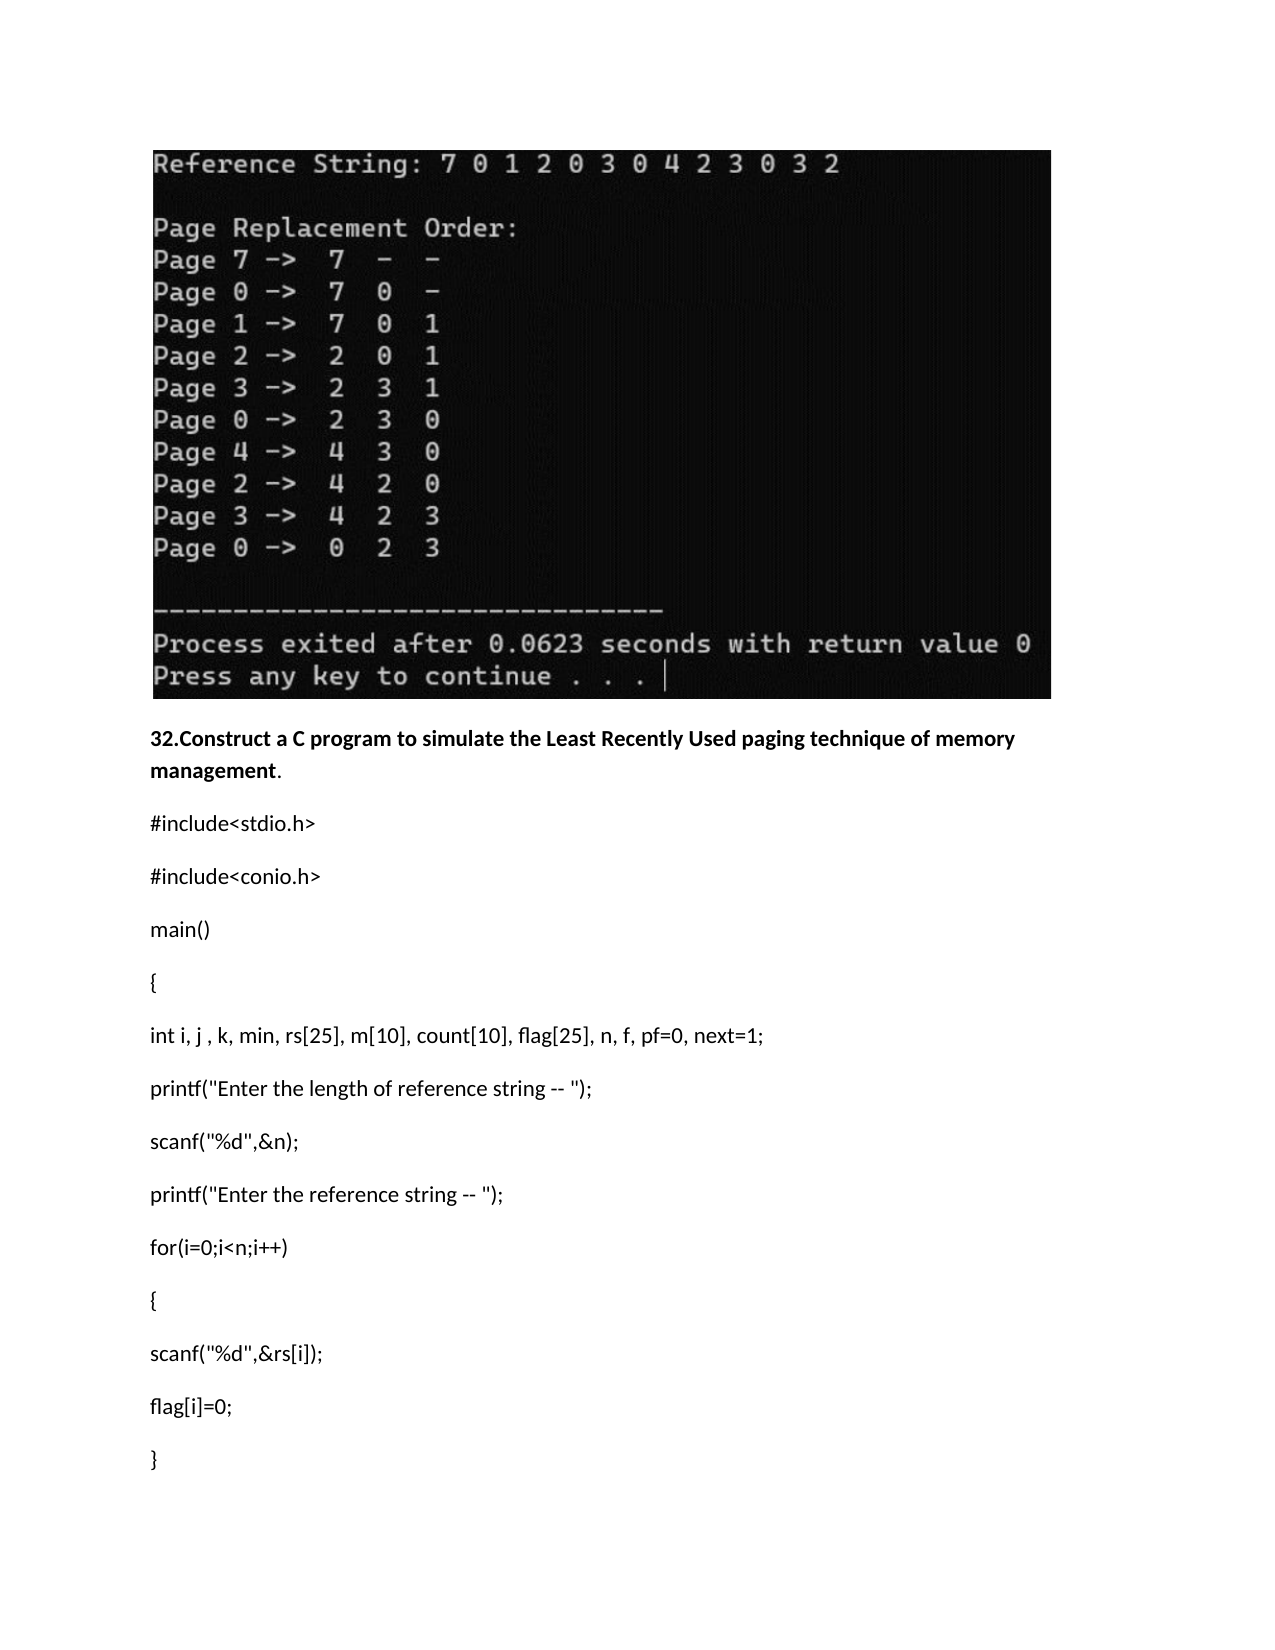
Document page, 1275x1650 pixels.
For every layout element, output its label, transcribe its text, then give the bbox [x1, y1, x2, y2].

text scanf("%d",&n); [150, 1127, 1125, 1155]
picture [150, 150, 1052, 699]
text } [150, 1445, 1125, 1473]
text 32.Construct a C program to simulate the Least Recently Used paging technique of memory management. [150, 724, 1125, 784]
text #include<stdio.h> [150, 809, 1125, 837]
text #include<conio.h> [150, 862, 1125, 890]
text { [150, 968, 1125, 996]
text printf("Enter the length of reference string -- "); [150, 1074, 1125, 1102]
text int i, j , k, min, rs[25], m[10], count[10], flag[25], n, f, pf=0, next=1; [150, 1021, 1125, 1049]
text main() [150, 915, 1125, 943]
text flag[i]=0; [150, 1392, 1125, 1420]
text { [150, 1286, 1125, 1314]
text for(i=0;i<n;i++) [150, 1233, 1125, 1261]
text printf("Enter the reference string -- "); [150, 1180, 1125, 1208]
text scanf("%d",&rs[i]); [150, 1339, 1125, 1367]
